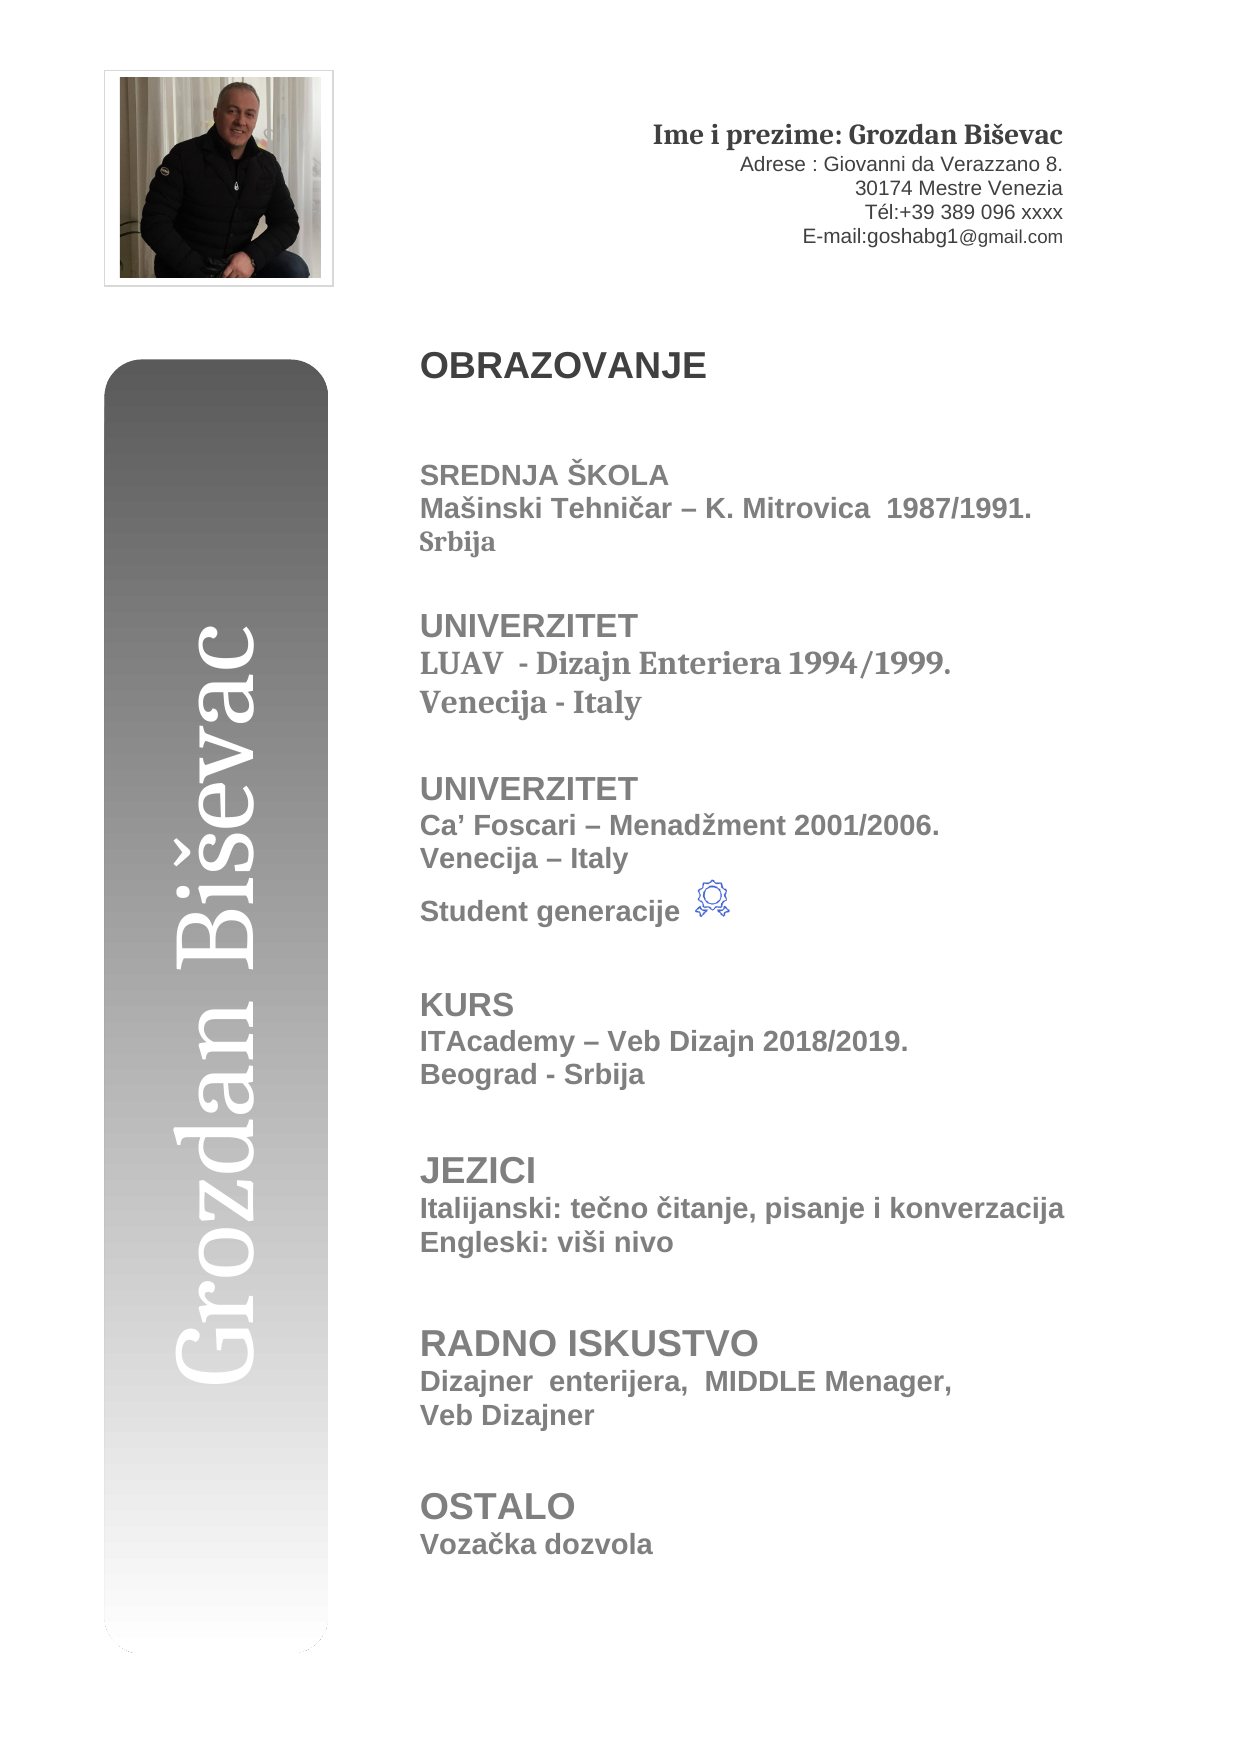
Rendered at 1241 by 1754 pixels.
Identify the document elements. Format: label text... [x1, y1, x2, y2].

text Ime i prezime: Grozdan Biševac [334, 118, 1063, 152]
text 30174 Mestre Venezia [334, 176, 1063, 199]
picture [119, 77, 321, 278]
text E-mail:goshabg1@gmail.com [334, 223, 1063, 247]
picture [688, 875, 736, 922]
text Tél:+39 389 096 xxxx [334, 199, 1063, 223]
text Adrese : Giovanni da Verazzano 8. [334, 152, 1063, 176]
